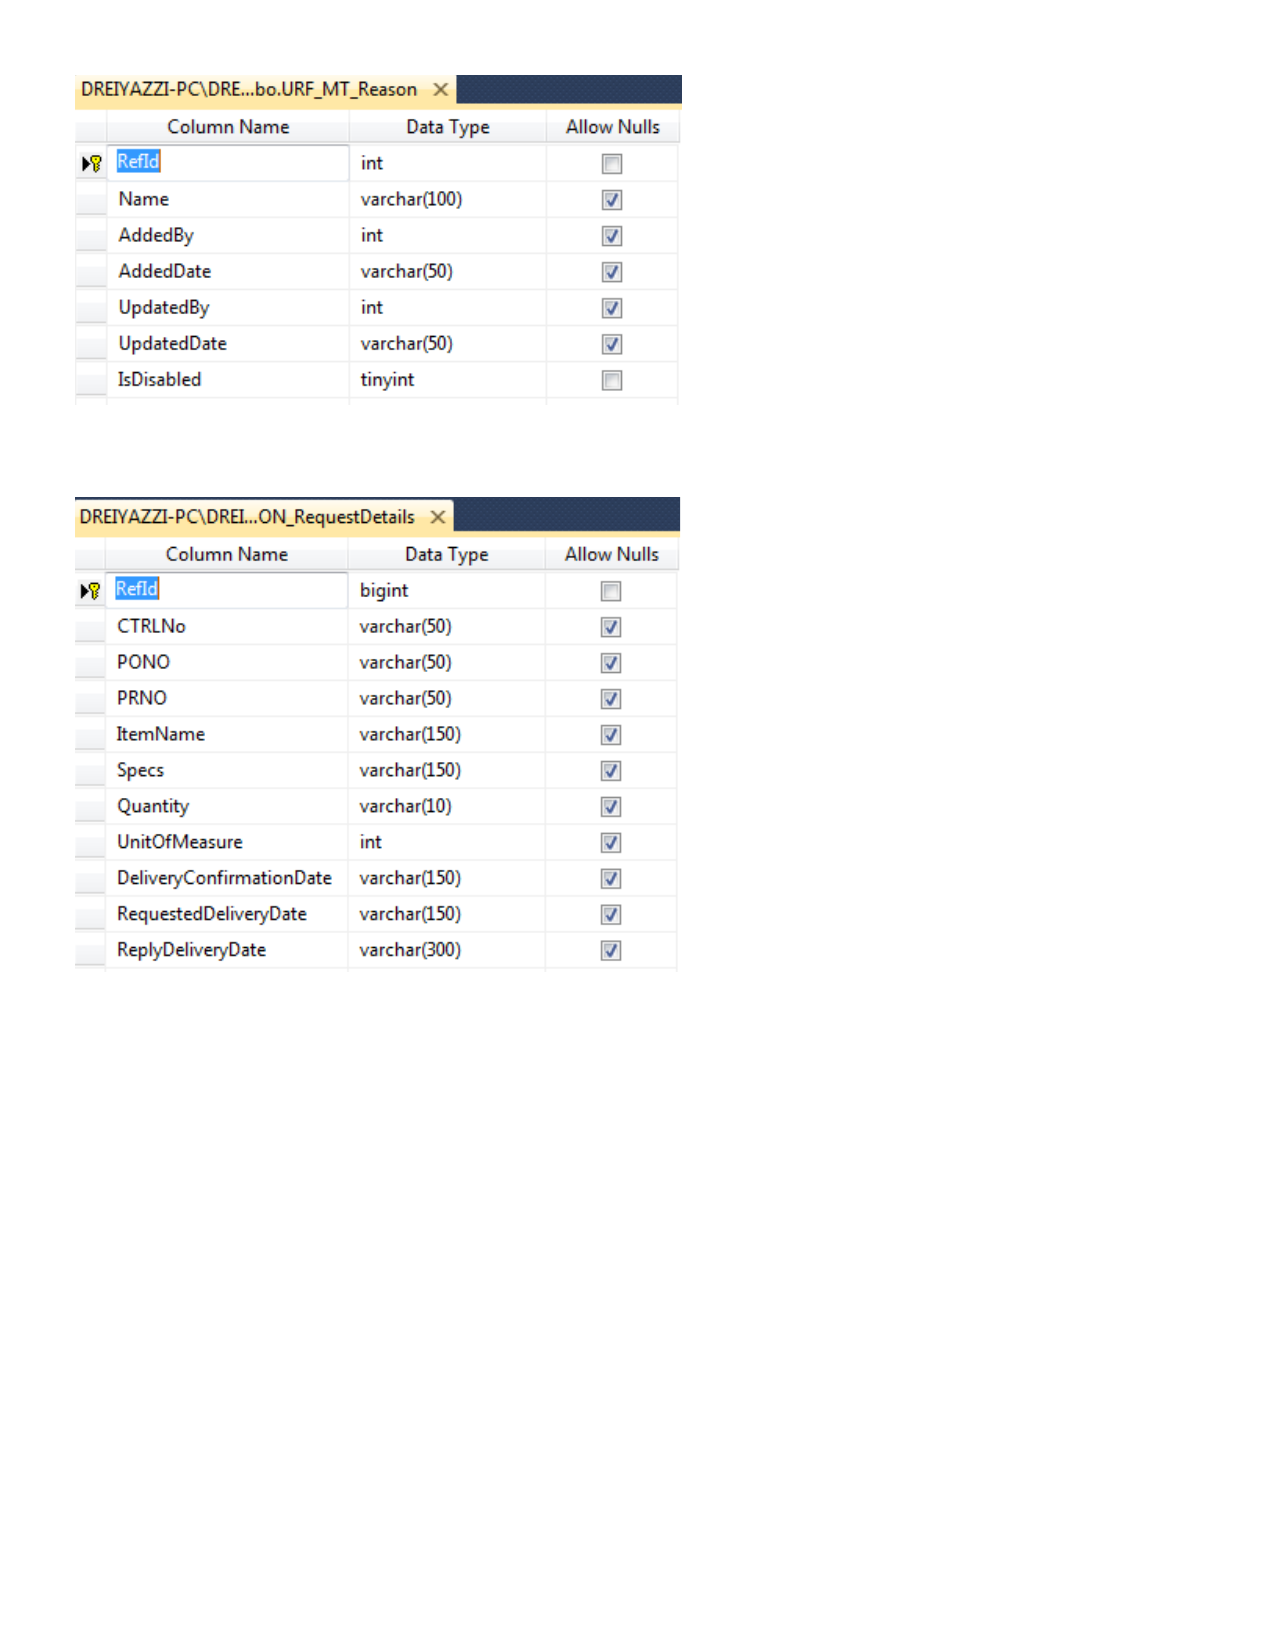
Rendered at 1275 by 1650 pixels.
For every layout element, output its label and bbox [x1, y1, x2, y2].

picture [75, 497, 681, 972]
picture [75, 75, 682, 405]
